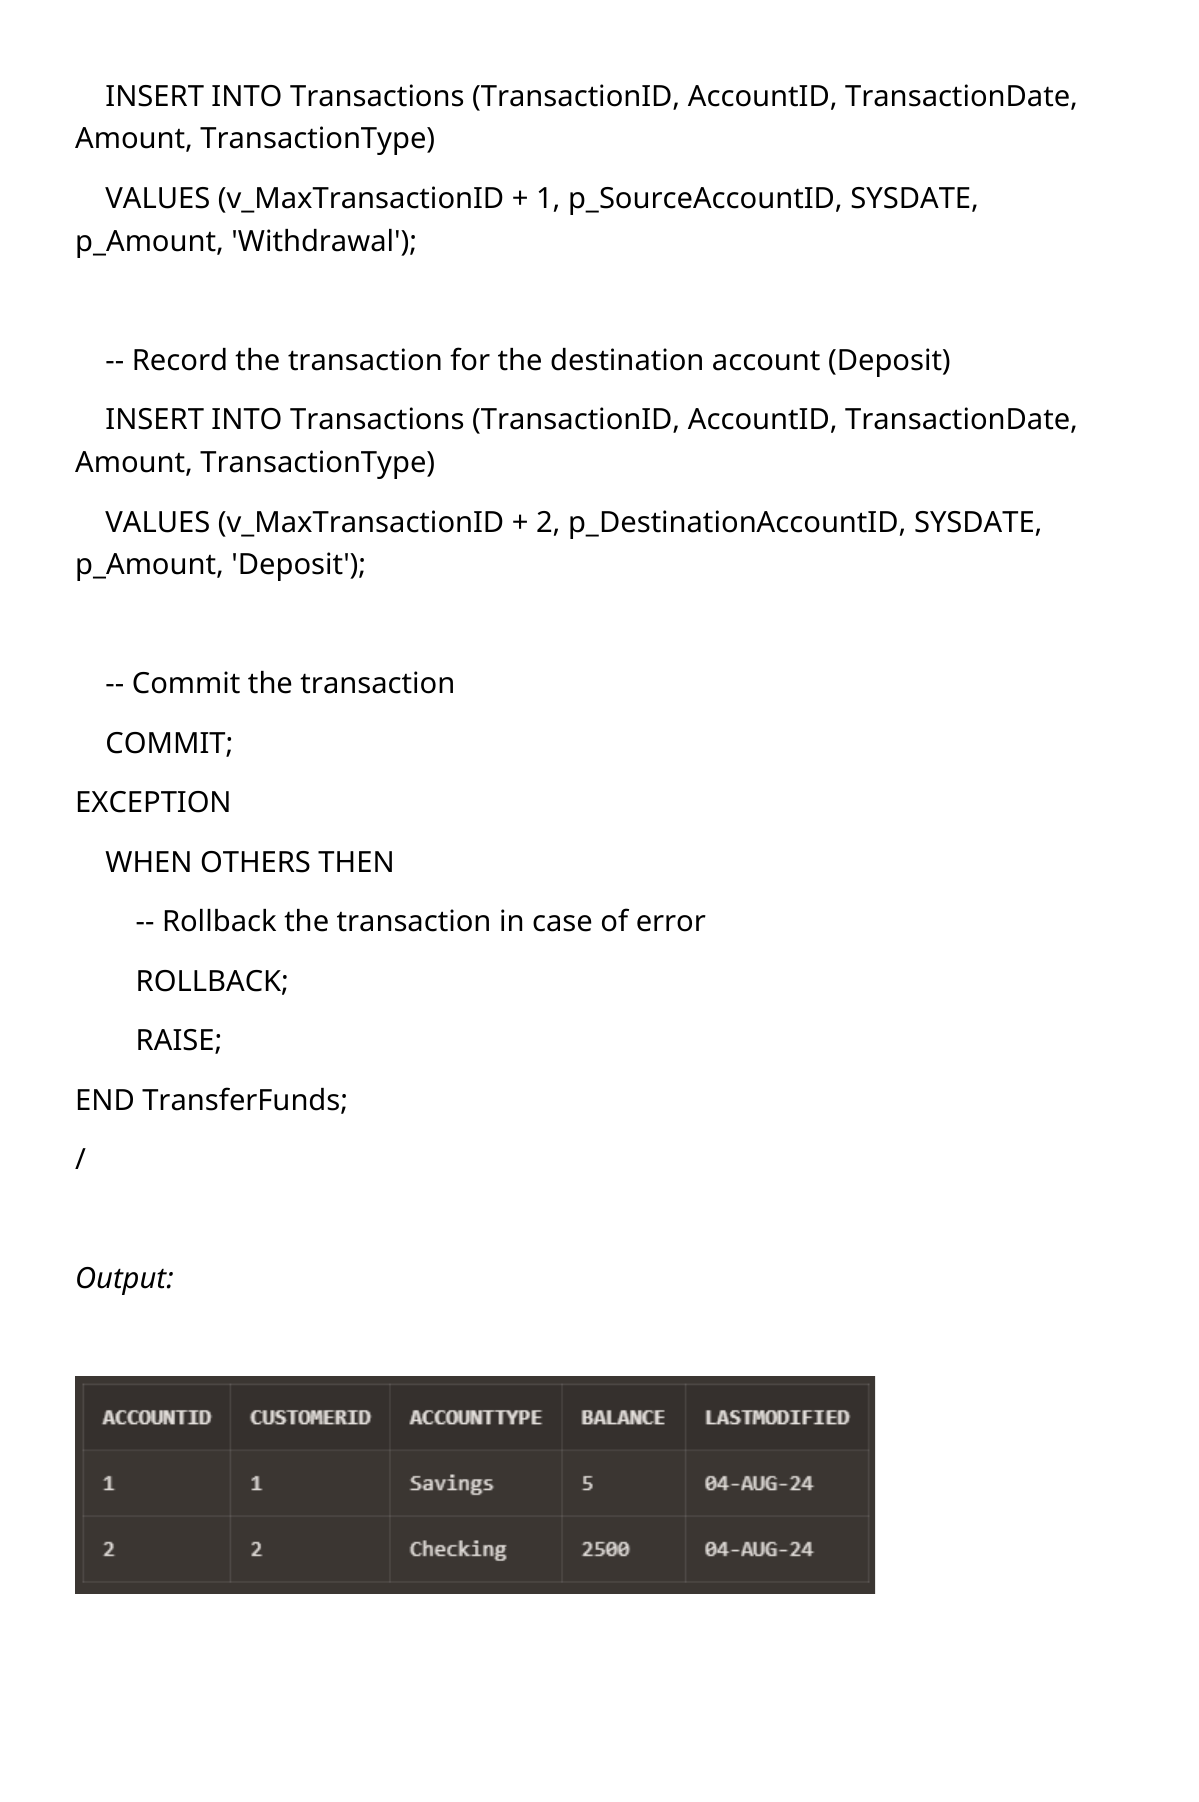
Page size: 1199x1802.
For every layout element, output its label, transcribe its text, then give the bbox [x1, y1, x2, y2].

text ROLLBACK; [75, 960, 1124, 1000]
text COMMIT; [75, 722, 1124, 762]
text -- Rollback the transaction in case of error [75, 901, 1124, 940]
text WHEN OTHERS THEN [75, 841, 1124, 881]
text -- Commit the transaction [75, 663, 1124, 702]
picture [75, 1376, 876, 1594]
text END TransferFunds; [75, 1079, 1124, 1119]
text INSERT INTO Transactions (TransactionID, AccountID, TransactionDate, Amount, TransactionType) [75, 75, 1124, 157]
text -- Record the transaction for the destination account (Deposit) [75, 339, 1124, 379]
text VALUES (v_MaxTransactionID + 1, p_SourceAccountID, SYSDATE, p_Amount, 'Withdrawal'); [75, 177, 1124, 260]
text INSERT INTO Transactions (TransactionID, AccountID, TransactionDate, Amount, TransactionType) [75, 398, 1124, 481]
text / [75, 1138, 1124, 1178]
text RAISE; [75, 1019, 1124, 1059]
text VALUES (v_MaxTransactionID + 2, p_DestinationAccountID, SYSDATE, p_Amount, 'Deposit'); [75, 501, 1124, 583]
text EXCEPTION [75, 782, 1124, 821]
text Output: [75, 1257, 1124, 1297]
